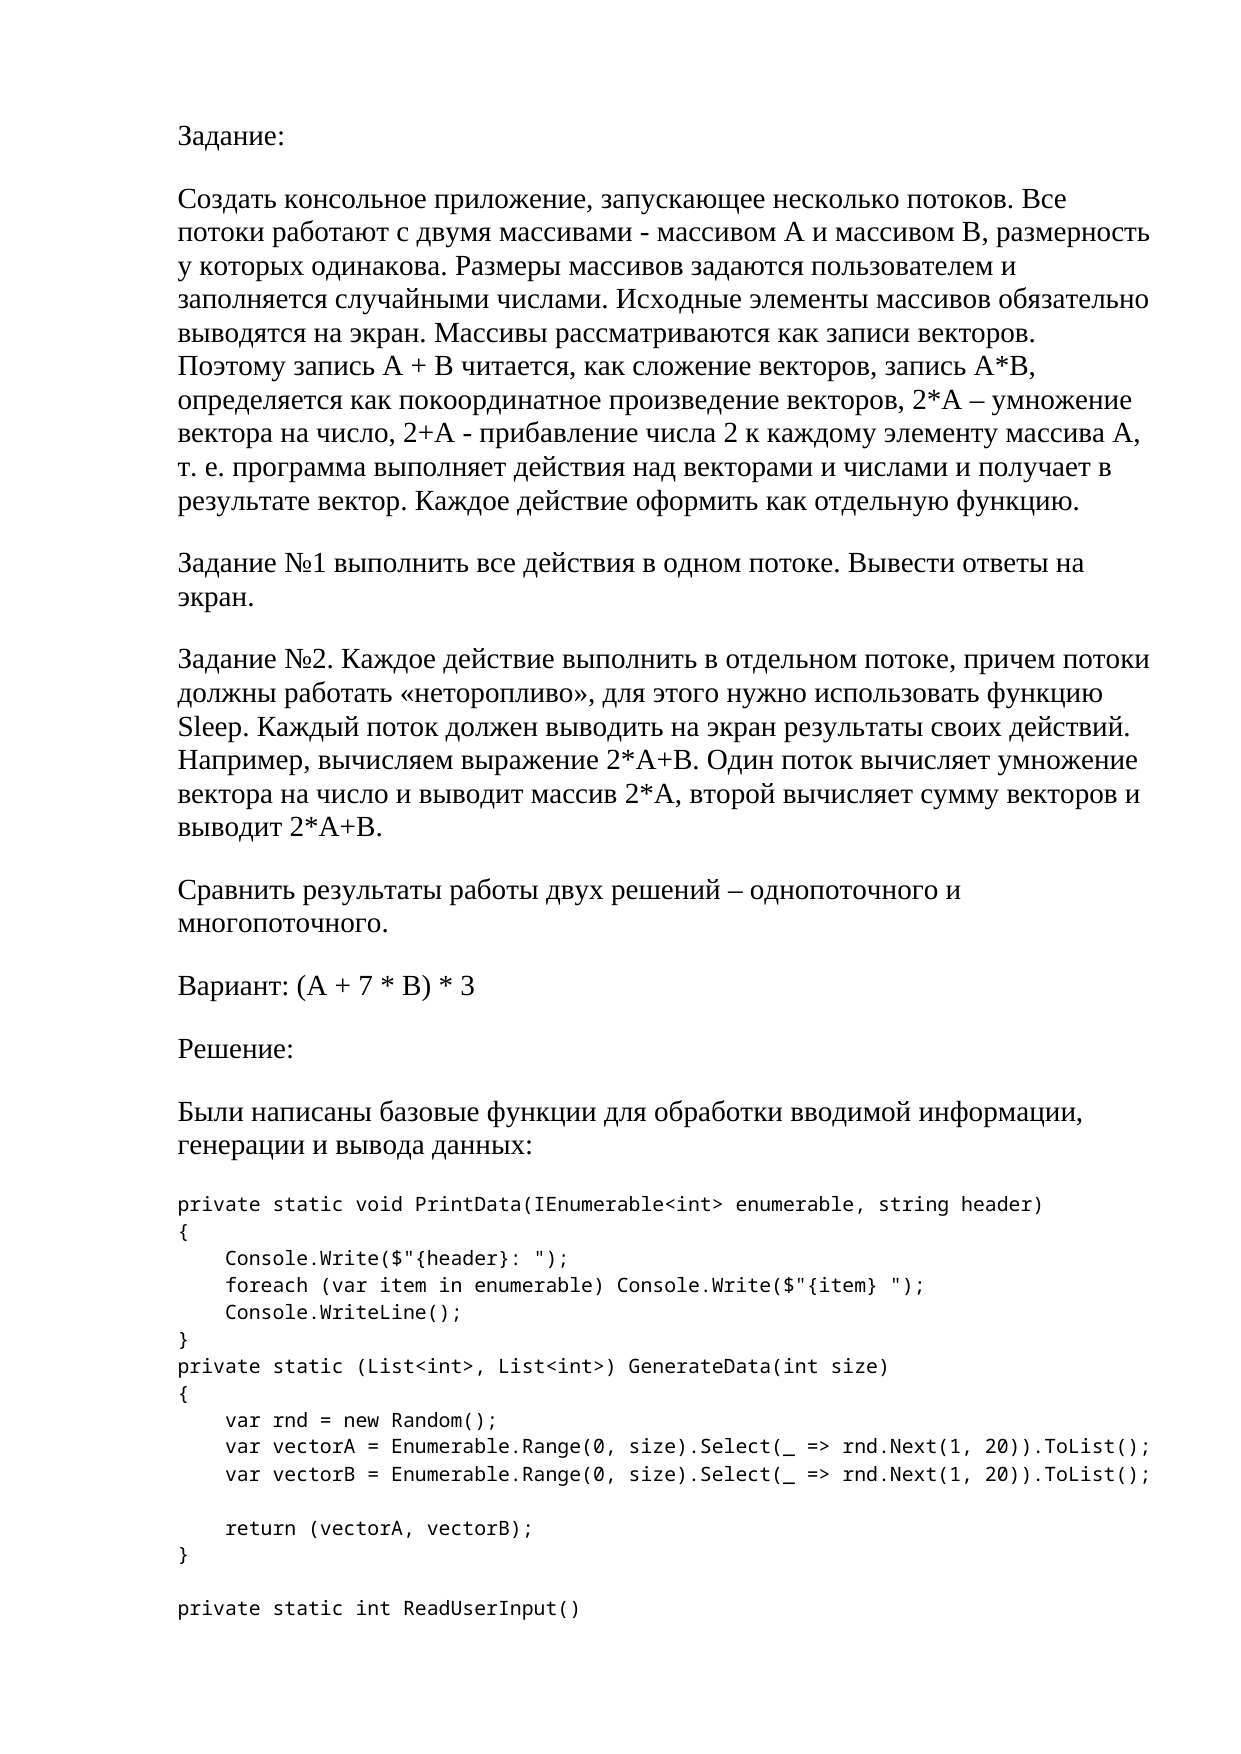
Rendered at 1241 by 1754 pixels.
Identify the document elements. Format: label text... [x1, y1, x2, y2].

text var rnd = new Random(); [177, 1406, 1152, 1433]
text } [177, 1541, 1152, 1568]
text private static (List<int>, List<int>) GenerateData(int size) [177, 1352, 1152, 1379]
text Задание №1 выполнить все действия в одном потоке. Вывести ответы на экран. [177, 545, 1152, 612]
text Console.Write($"{header}: "); [177, 1244, 1152, 1271]
text { [177, 1217, 1152, 1244]
text var vectorA = Enumerable.Range(0, size).Select(_ => rnd.Next(1, 20)).ToList(); [177, 1433, 1152, 1460]
text foreach (var item in enumerable) Console.Write($"{item} "); [177, 1271, 1152, 1298]
text Сравнить результаты работы двух решений – однопоточного и многопоточного. [177, 872, 1152, 939]
text { [177, 1379, 1152, 1406]
text Создать консольное приложение, запускающее несколько потоков. Все потоки работают с двумя массивами - массивом А и массивом В, размерность у которых одинакова. Размеры массивов задаются пользователем и заполняется случайными числами. Исходные элементы массивов обязательно выводятся на экран. Массивы рассматриваются как записи векторов. Поэтому запись А + В читается, как сложение векторов, запись А*В, определяется как покоординатное произведение векторов, 2*А – умножение вектора на число, 2+А - прибавление числа 2 к каждому элементу массива А, т. е. программа выполняет действия над векторами и числами и получает в результате вектор. Каждое действие оформить как отдельную функцию. [177, 181, 1152, 516]
text return (vectorA, vectorB); [177, 1514, 1152, 1541]
text Вариант: (А + 7 * В) * 3 [177, 968, 1152, 1002]
text Были написаны базовые функции для обработки вводимой информации, генерации и вывода данных: [177, 1094, 1152, 1161]
text private static void PrintData(IEnumerable<int> enumerable, string header) [177, 1190, 1152, 1217]
text } [177, 1325, 1152, 1352]
text Задание: [177, 118, 1152, 152]
text private static int ReadUserInput() [177, 1595, 1152, 1622]
text Задание №2. Каждое действие выполнить в отдельном потоке, причем потоки должны работать «неторопливо», для этого нужно использовать функцию Sleep. Каждый поток должен выводить на экран результаты своих действий. Например, вычисляем выражение 2*А+В. Один поток вычисляет умножение вектора на число и выводит массив 2*А, второй вычисляет сумму векторов и выводит 2*А+В. [177, 642, 1152, 843]
text Console.WriteLine(); [177, 1298, 1152, 1325]
text var vectorB = Enumerable.Range(0, size).Select(_ => rnd.Next(1, 20)).ToList(); [177, 1460, 1152, 1487]
text Решение: [177, 1031, 1152, 1064]
